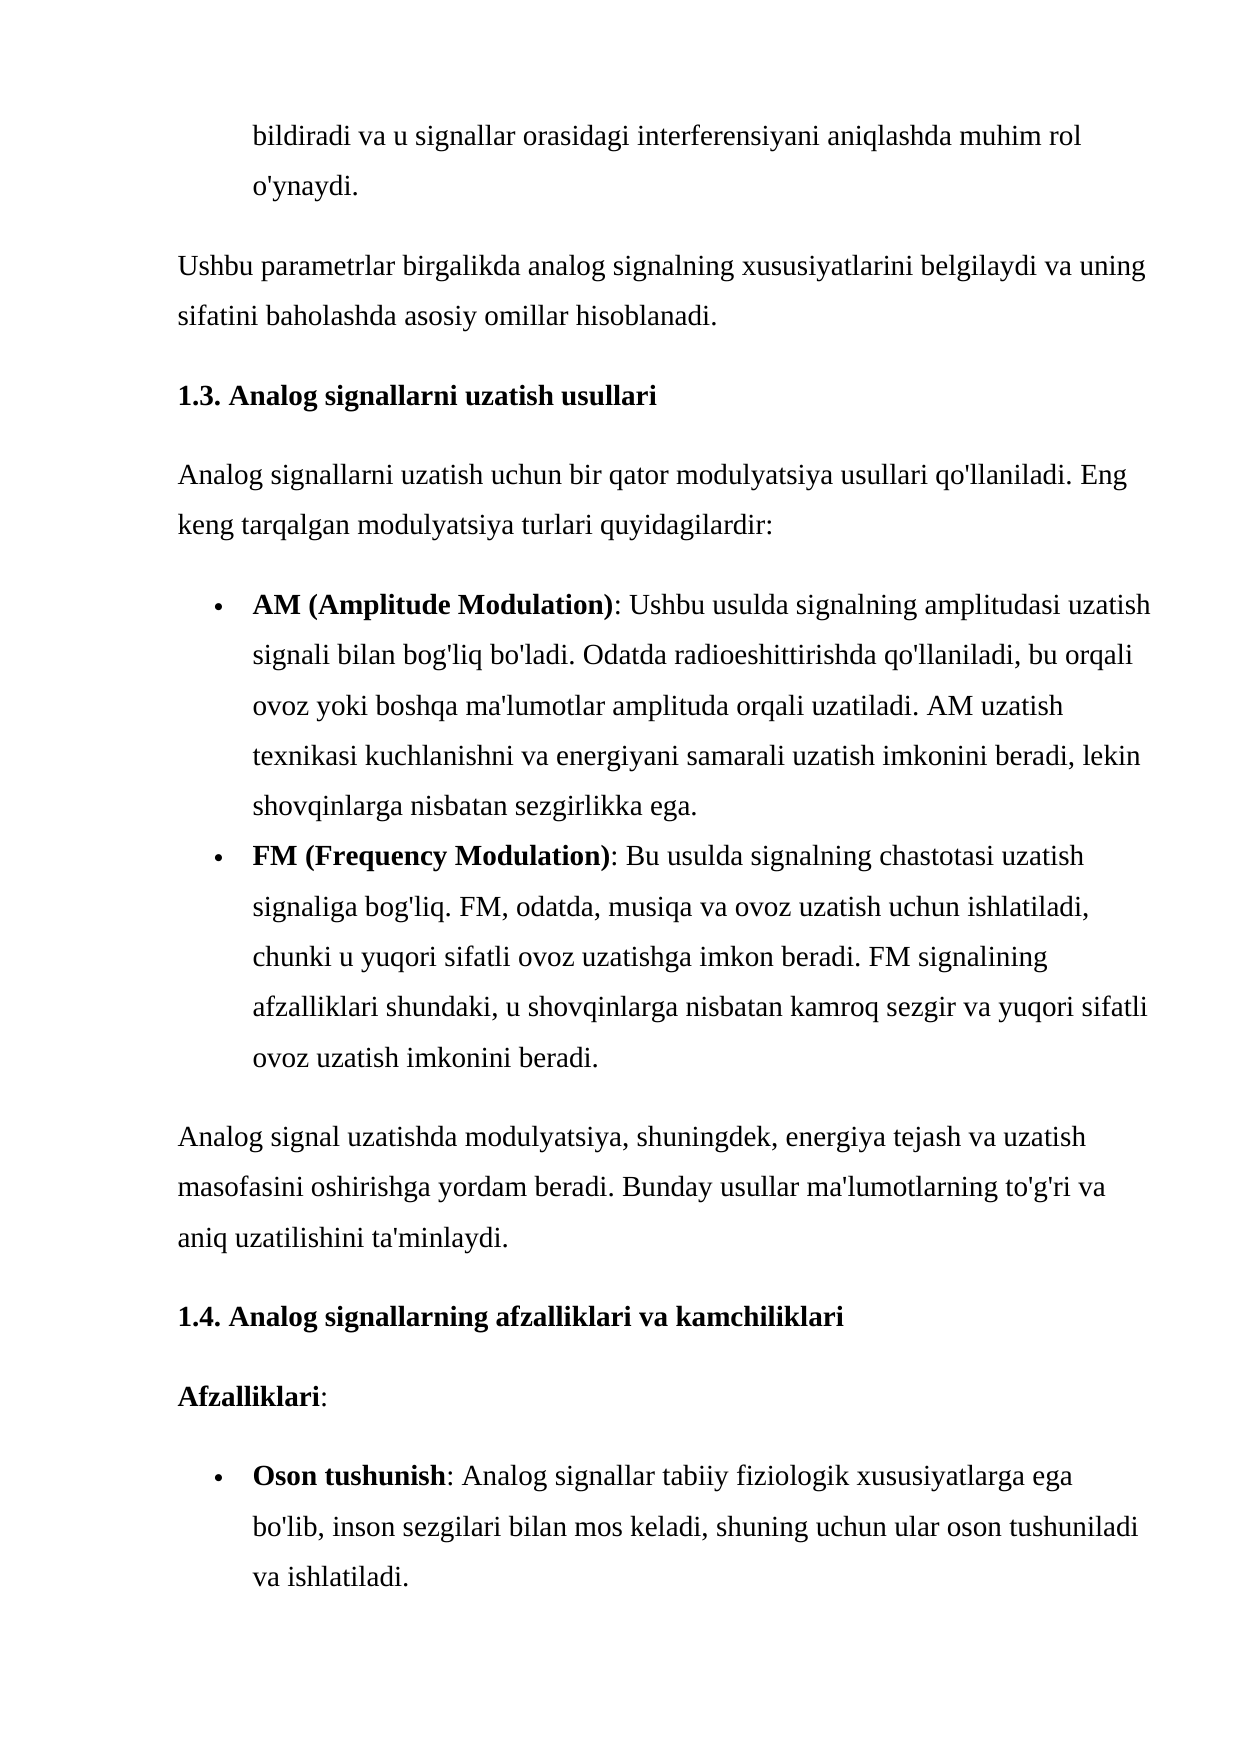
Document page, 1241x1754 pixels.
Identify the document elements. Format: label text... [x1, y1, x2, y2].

list Oson tushunish: Analog signallar tabiiy fiziologik xususiyatlarga ega bo'lib, inson sezgilari bilan mos keladi, shuning uchun ular oson tushuniladi va ishlatiladi. [215, 1458, 1152, 1592]
list FM (Frequency Modulation): Bu usulda signalning chastotasi uzatish signaliga bog'liq. FM, odatda, musiqa va ovoz uzatish uchun ishlatiladi, chunki u yuqori sifatli ovoz uzatishga imkon beradi. FM signalining afzalliklari shundaki, u shovqinlarga nisbatan kamroq sezgir va yuqori sifatli ovoz uzatish imkonini beradi. [215, 838, 1152, 1073]
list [215, 118, 1152, 202]
text Analog signal uzatishda modulyatsiya, shuningdek, energiya tejash va uzatish masofasini oshirishga yordam beradi. Bunday usullar ma'lumotlarning to'g'ri va aniq uzatilishini ta'minlaydi. [177, 1119, 1152, 1253]
text Ushbu parametrlar birgalikda analog signalning xususiyatlarini belgilaydi va uning sifatini baholashda asosiy omillar hisoblanadi. [177, 248, 1152, 332]
list AM (Amplitude Modulation): Ushbu usulda signalning amplitudasi uzatish signali bilan bog'liq bo'ladi. Odatda radioeshittirishda qo'llaniladi, bu orqali ovoz yoki boshqa ma'lumotlar amplituda orqali uzatiladi. AM uzatish texnikasi kuchlanishni va energiyani samarali uzatish imkonini beradi, lekin shovqinlarga nisbatan sezgirlikka ega. [215, 587, 1152, 822]
text Analog signallarni uzatish uchun bir qator modulyatsiya usullari qo'llaniladi. Eng keng tarqalgan modulyatsiya turlari quyidagilardir: [177, 457, 1152, 541]
text Afzalliklari: [177, 1379, 1152, 1412]
text 1.4. Analog signallarning afzalliklari va kamchiliklari [177, 1299, 1152, 1333]
text 1.3. Analog signallarni uzatish usullari [177, 378, 1152, 411]
